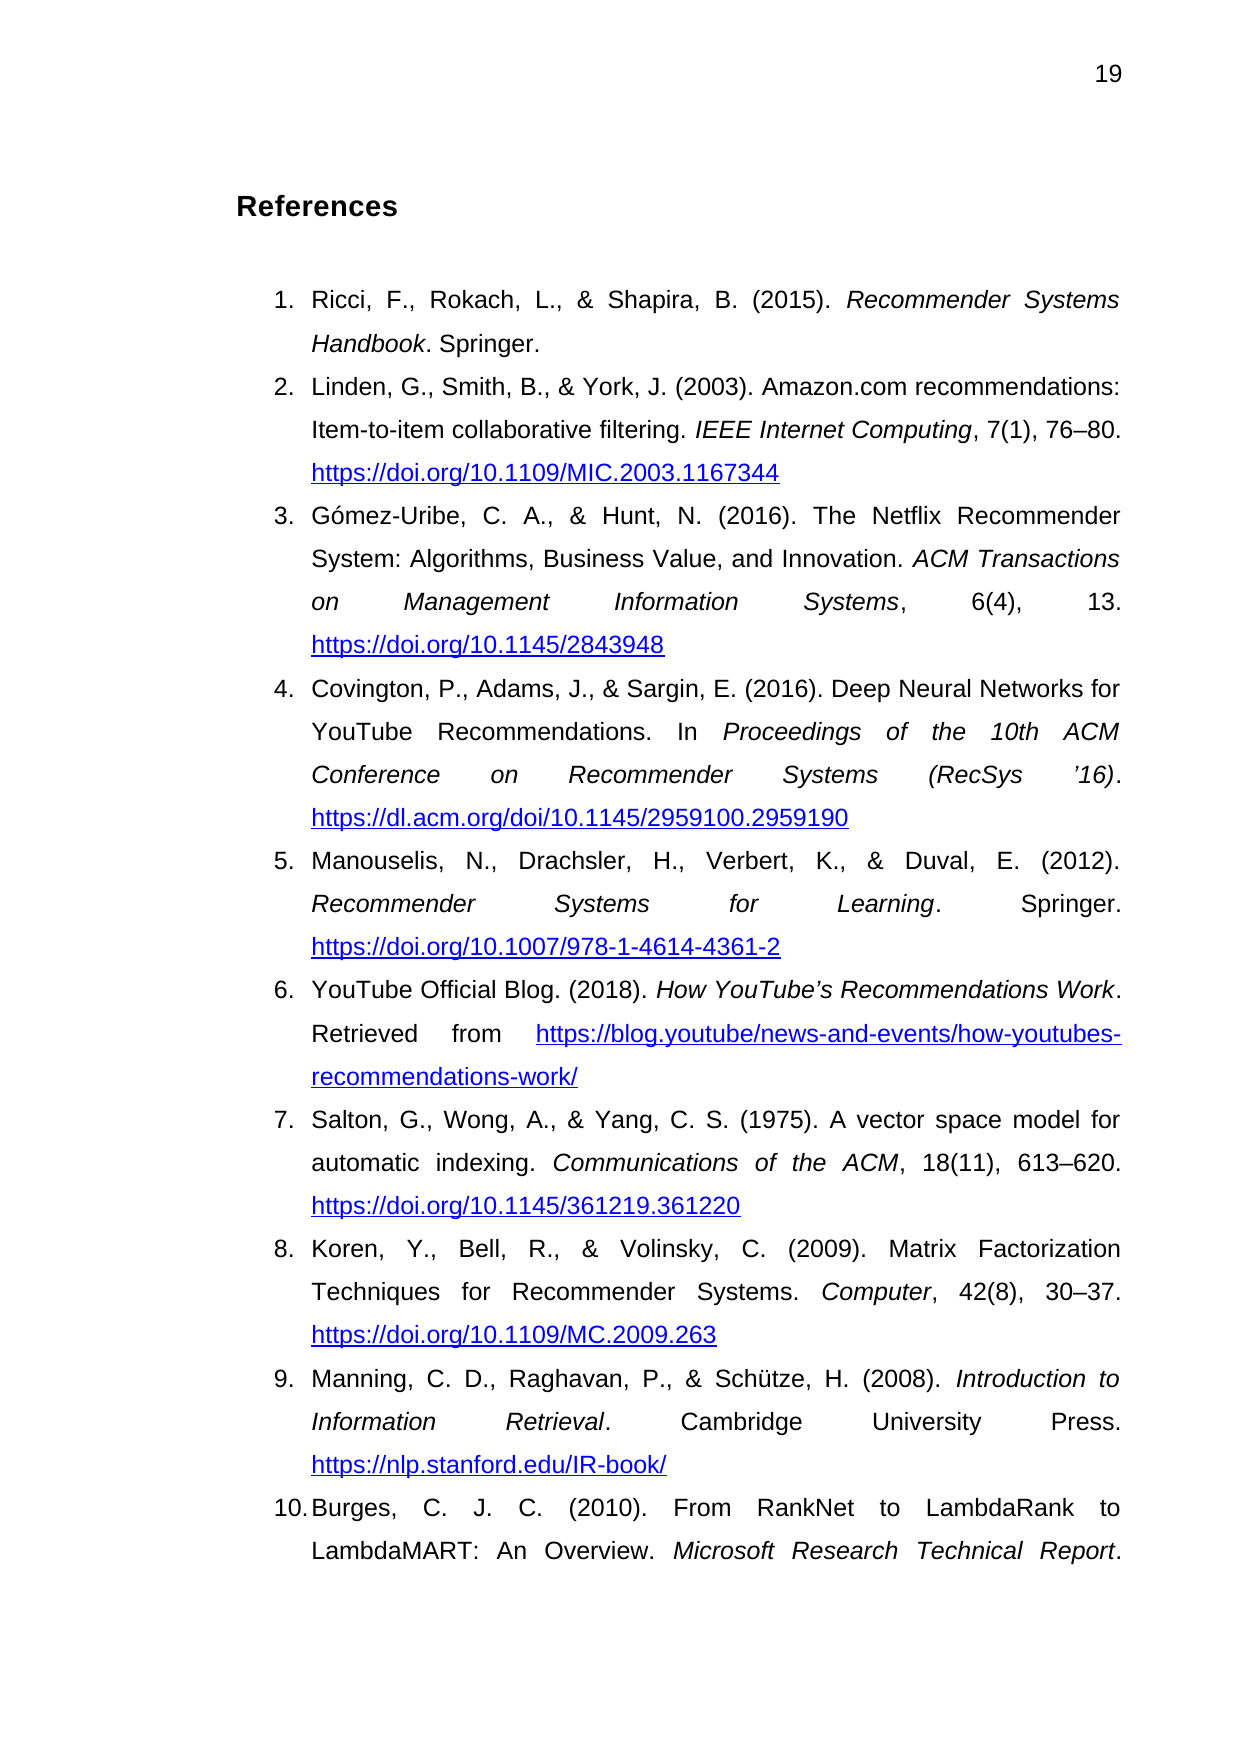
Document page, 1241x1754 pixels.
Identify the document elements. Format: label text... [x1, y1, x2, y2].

list Linden, G., Smith, B., & York, J. (2003). Amazon.com recommendations: Item-to-item collaborative filtering. IEEE Internet Computing, 7(1), 76–80. https://doi.org/10.1109/MIC.2003.1167344 [274, 401, 1122, 516]
list Ricci, F., Rokach, L., & Shapira, B. (2015). Recommender Systems Handbook. Springer. [274, 285, 1122, 357]
list Manouselis, N., Drachsler, H., Verbert, K., & Duval, E. (2012). Recommender Systems for Learning. Springer. https://doi.org/10.1007/978-1-4614-4361-2 [274, 963, 1122, 1078]
list Covington, P., Adams, J., & Sargin, E. (2016). Deep Neural Networks for YouTube Recommendations. In Proceedings of the 10th ACM Conference on Recommender Systems (RecSys ’16). https://dl.acm.org/doi/10.1145/2959100.2959190 [274, 761, 1122, 919]
list Salton, G., Wong, A., & Yang, C. S. (1975). A vector space model for automatic indexing. Communications of the ACM, 18(11), 613–620. https://doi.org/10.1145/361219.361220 [274, 1280, 1122, 1395]
list Gómez-Uribe, C. A., & Hunt, N. (2016). The Netflix Recommender System: Algorithms, Business Value, and Innovation. ACM Transactions on Management Information Systems, 6(4), 13. https://doi.org/10.1145/2843948 [274, 559, 1122, 717]
list Koren, Y., Bell, R., & Volinsky, C. (2009). Matrix Factorization Techniques for Recommender Systems. Computer, 42(8), 30–37. https://doi.org/10.1109/MC.2009.263 [274, 1438, 1122, 1553]
list YouTube Official Blog. (2018). How YouTube’s Recommendations Work. Retrieved from https://blog.youtube/news-and-events/how-youtubes-recommendations-work/ [274, 1121, 1122, 1236]
subtitle References [236, 189, 1122, 223]
